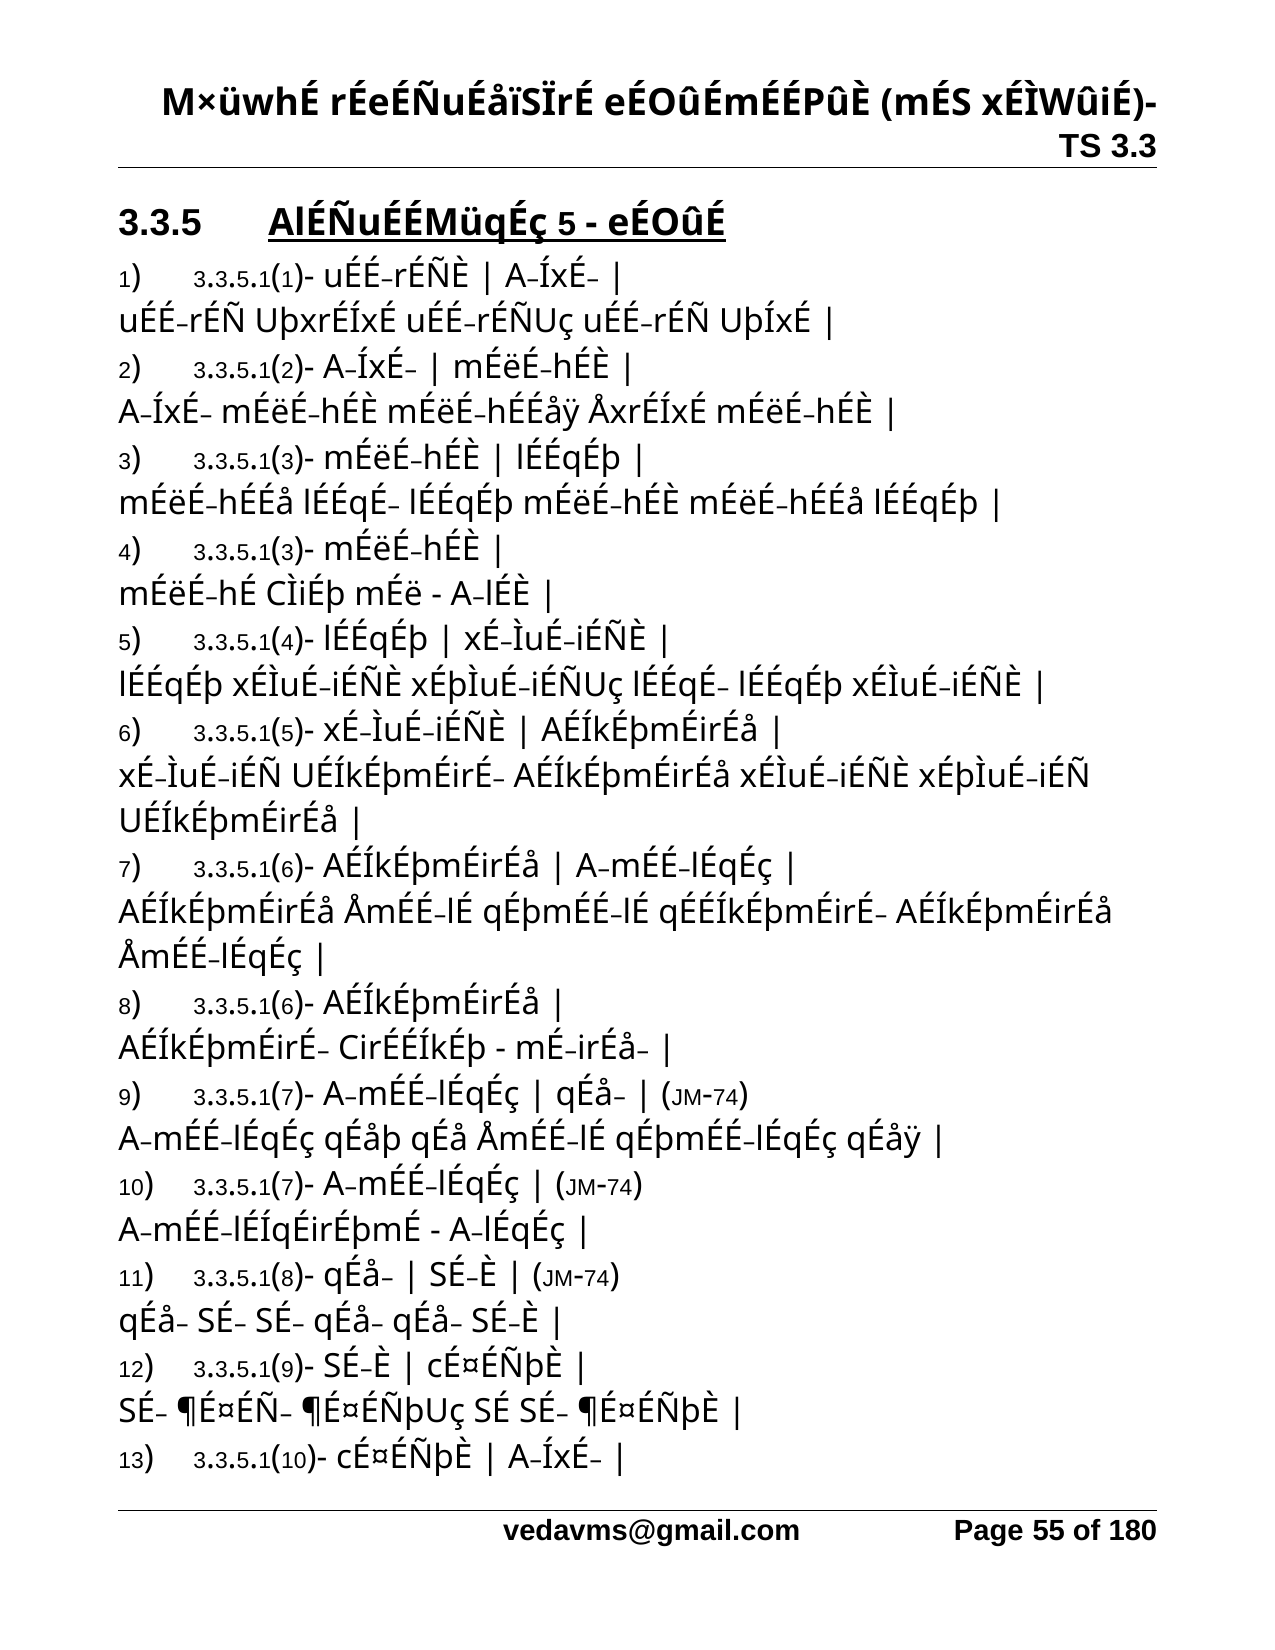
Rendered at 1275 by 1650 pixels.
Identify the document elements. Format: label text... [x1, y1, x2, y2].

text SÉ– ¶É¤ÉÑ– ¶É¤ÉÑþUç SÉ SÉ– ¶É¤ÉÑþÈ | [118, 1387, 1157, 1433]
subtitle AlÉÑuÉÉMüqÉç 5 - eÉOûÉ [118, 196, 1157, 247]
text A–mÉÉ–lÉqÉç qÉåþ qÉå ÅmÉÉ–lÉ qÉþmÉÉ–lÉqÉç qÉåÿ | [118, 1115, 1157, 1160]
text A–mÉÉ–lÉÍqÉirÉþmÉ - A–lÉqÉç | [118, 1206, 1157, 1251]
text lÉÉqÉþ xÉÌuÉ–iÉÑÈ xÉþÌuÉ–iÉÑUç lÉÉqÉ– lÉÉqÉþ xÉÌuÉ–iÉÑÈ | [118, 661, 1157, 706]
text 13) 3.3.5.1(10)- cÉ¤ÉÑþÈ | A–ÍxÉ– | [118, 1433, 1157, 1478]
text qÉå– SÉ– SÉ– qÉå– qÉå– SÉ–È | [118, 1296, 1157, 1342]
text mÉëÉ–hÉ CÌiÉþ mÉë - A–lÉÈ | [118, 570, 1157, 615]
text 12) 3.3.5.1(9)- SÉ–È | cÉ¤ÉÑþÈ | [118, 1342, 1157, 1387]
text AÉÍkÉþmÉirÉ– CirÉÉÍkÉþ - mÉ–irÉå– | [118, 1024, 1157, 1069]
text 3) 3.3.5.1(3)- mÉëÉ–hÉÈ | lÉÉqÉþ | [118, 433, 1157, 479]
text 1) 3.3.5.1(1)- uÉÉ–rÉÑÈ | A–ÍxÉ– | [118, 252, 1157, 297]
text 6) 3.3.5.1(5)- xÉ–ÌuÉ–iÉÑÈ | AÉÍkÉþmÉirÉå | [118, 706, 1157, 751]
text AÉÍkÉþmÉirÉå ÅmÉÉ–lÉ qÉþmÉÉ–lÉ qÉÉÍkÉþmÉirÉ– AÉÍkÉþmÉirÉå ÅmÉÉ–lÉqÉç | [118, 888, 1157, 978]
text A–ÍxÉ– mÉëÉ–hÉÈ mÉëÉ–hÉÉåÿ ÅxrÉÍxÉ mÉëÉ–hÉÈ | [118, 388, 1157, 433]
text mÉëÉ–hÉÉå lÉÉqÉ– lÉÉqÉþ mÉëÉ–hÉÈ mÉëÉ–hÉÉå lÉÉqÉþ | [118, 479, 1157, 524]
text 4) 3.3.5.1(3)- mÉëÉ–hÉÈ | [118, 524, 1157, 570]
text 7) 3.3.5.1(6)- AÉÍkÉþmÉirÉå | A–mÉÉ–lÉqÉç | [118, 842, 1157, 888]
text 8) 3.3.5.1(6)- AÉÍkÉþmÉirÉå | [118, 978, 1157, 1024]
text 11) 3.3.5.1(8)- qÉå– | SÉ–È | (JM-74) [118, 1251, 1157, 1296]
text 10) 3.3.5.1(7)- A–mÉÉ–lÉqÉç | (JM-74) [118, 1160, 1157, 1206]
text 2) 3.3.5.1(2)- A–ÍxÉ– | mÉëÉ–hÉÈ | [118, 343, 1157, 388]
text 5) 3.3.5.1(4)- lÉÉqÉþ | xÉ–ÌuÉ–iÉÑÈ | [118, 615, 1157, 661]
text xÉ–ÌuÉ–iÉÑ UÉÍkÉþmÉirÉ– AÉÍkÉþmÉirÉå xÉÌuÉ–iÉÑÈ xÉþÌuÉ–iÉÑ UÉÍkÉþmÉirÉå | [118, 751, 1157, 842]
text 9) 3.3.5.1(7)- A–mÉÉ–lÉqÉç | qÉå– | (JM-74) [118, 1069, 1157, 1115]
text uÉÉ–rÉÑ UþxrÉÍxÉ uÉÉ–rÉÑUç uÉÉ–rÉÑ UþÍxÉ | [118, 297, 1157, 343]
